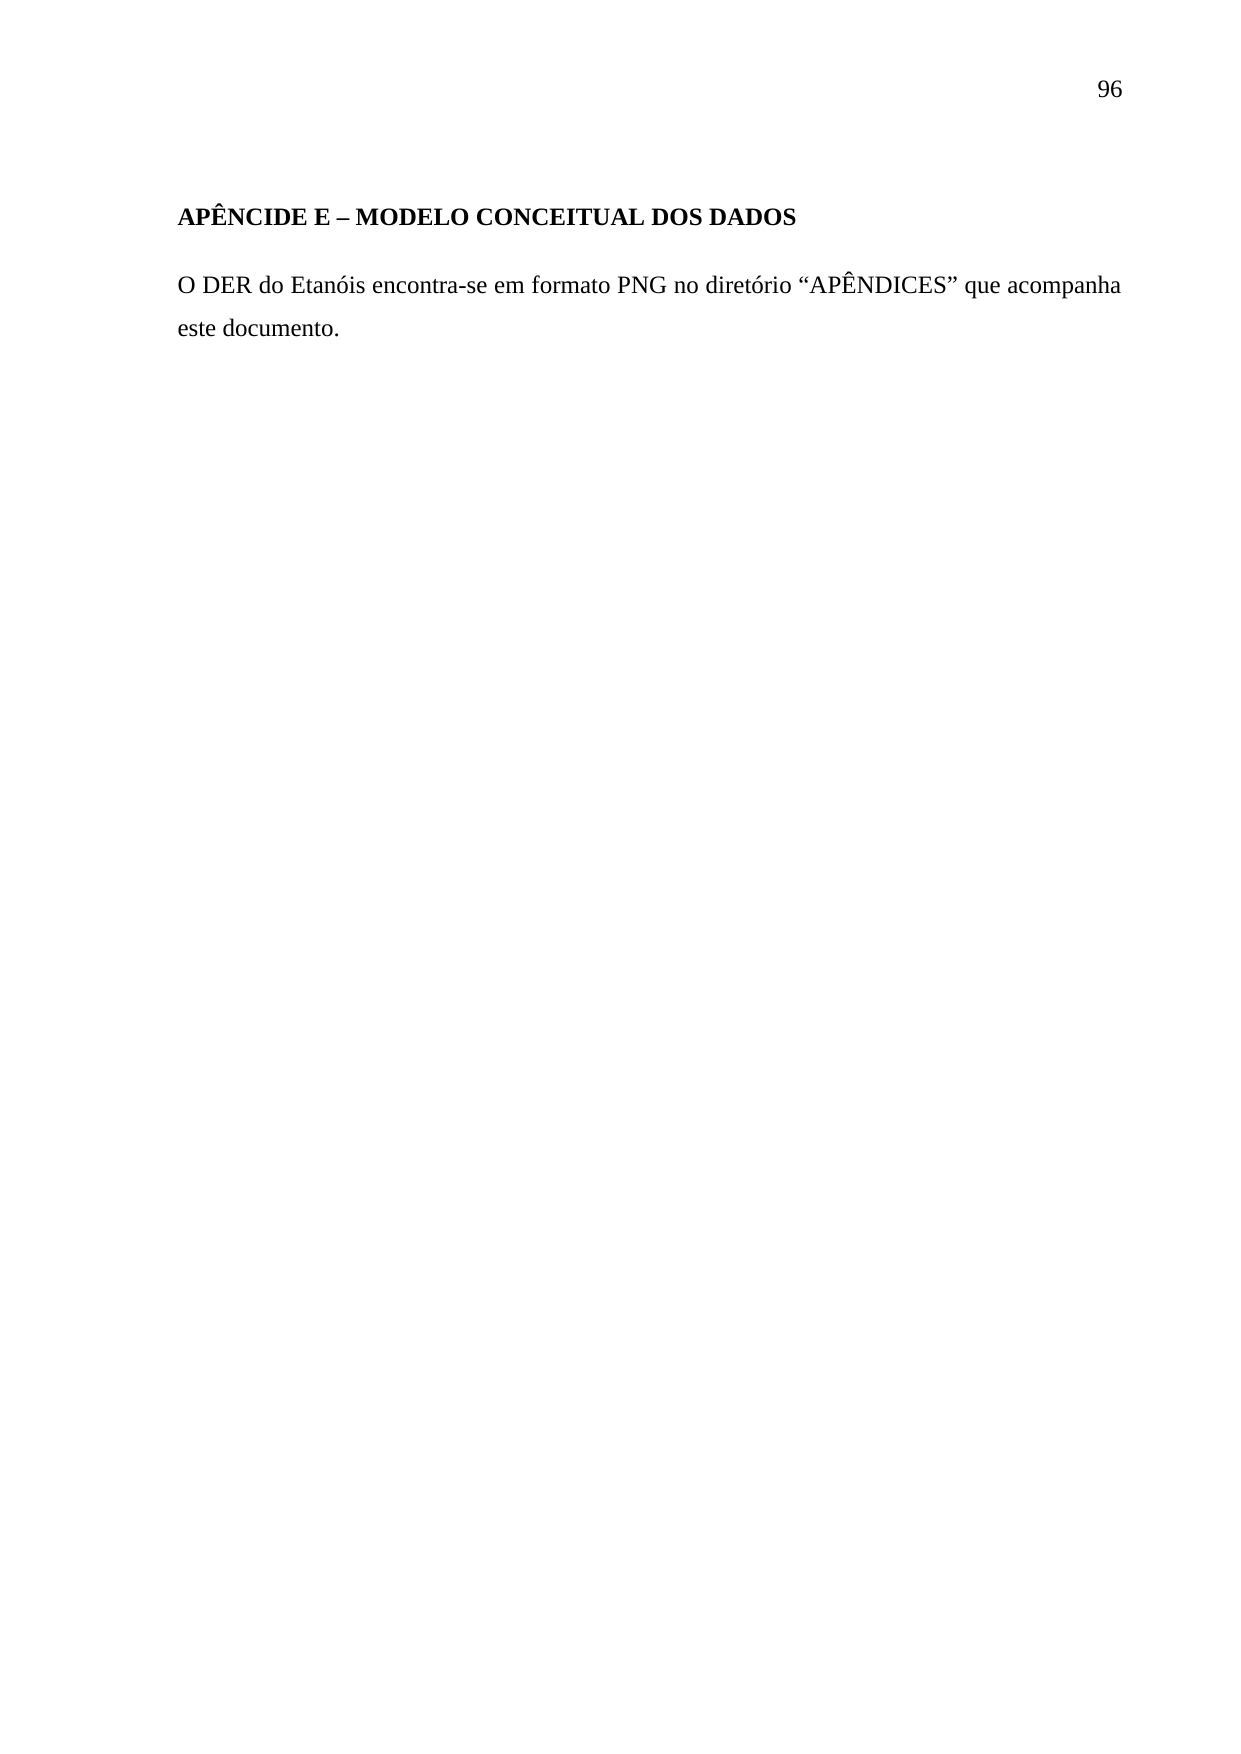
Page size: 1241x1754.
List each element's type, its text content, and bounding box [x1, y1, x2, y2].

text O DER do Etanóis encontra-se em formato PNG no diretório “APÊNDICES” que acompanha este documento. [177, 270, 1122, 342]
subtitle APÊNCIDE E – MODELO CONCEITUAL DOS DADOS [177, 202, 1122, 231]
